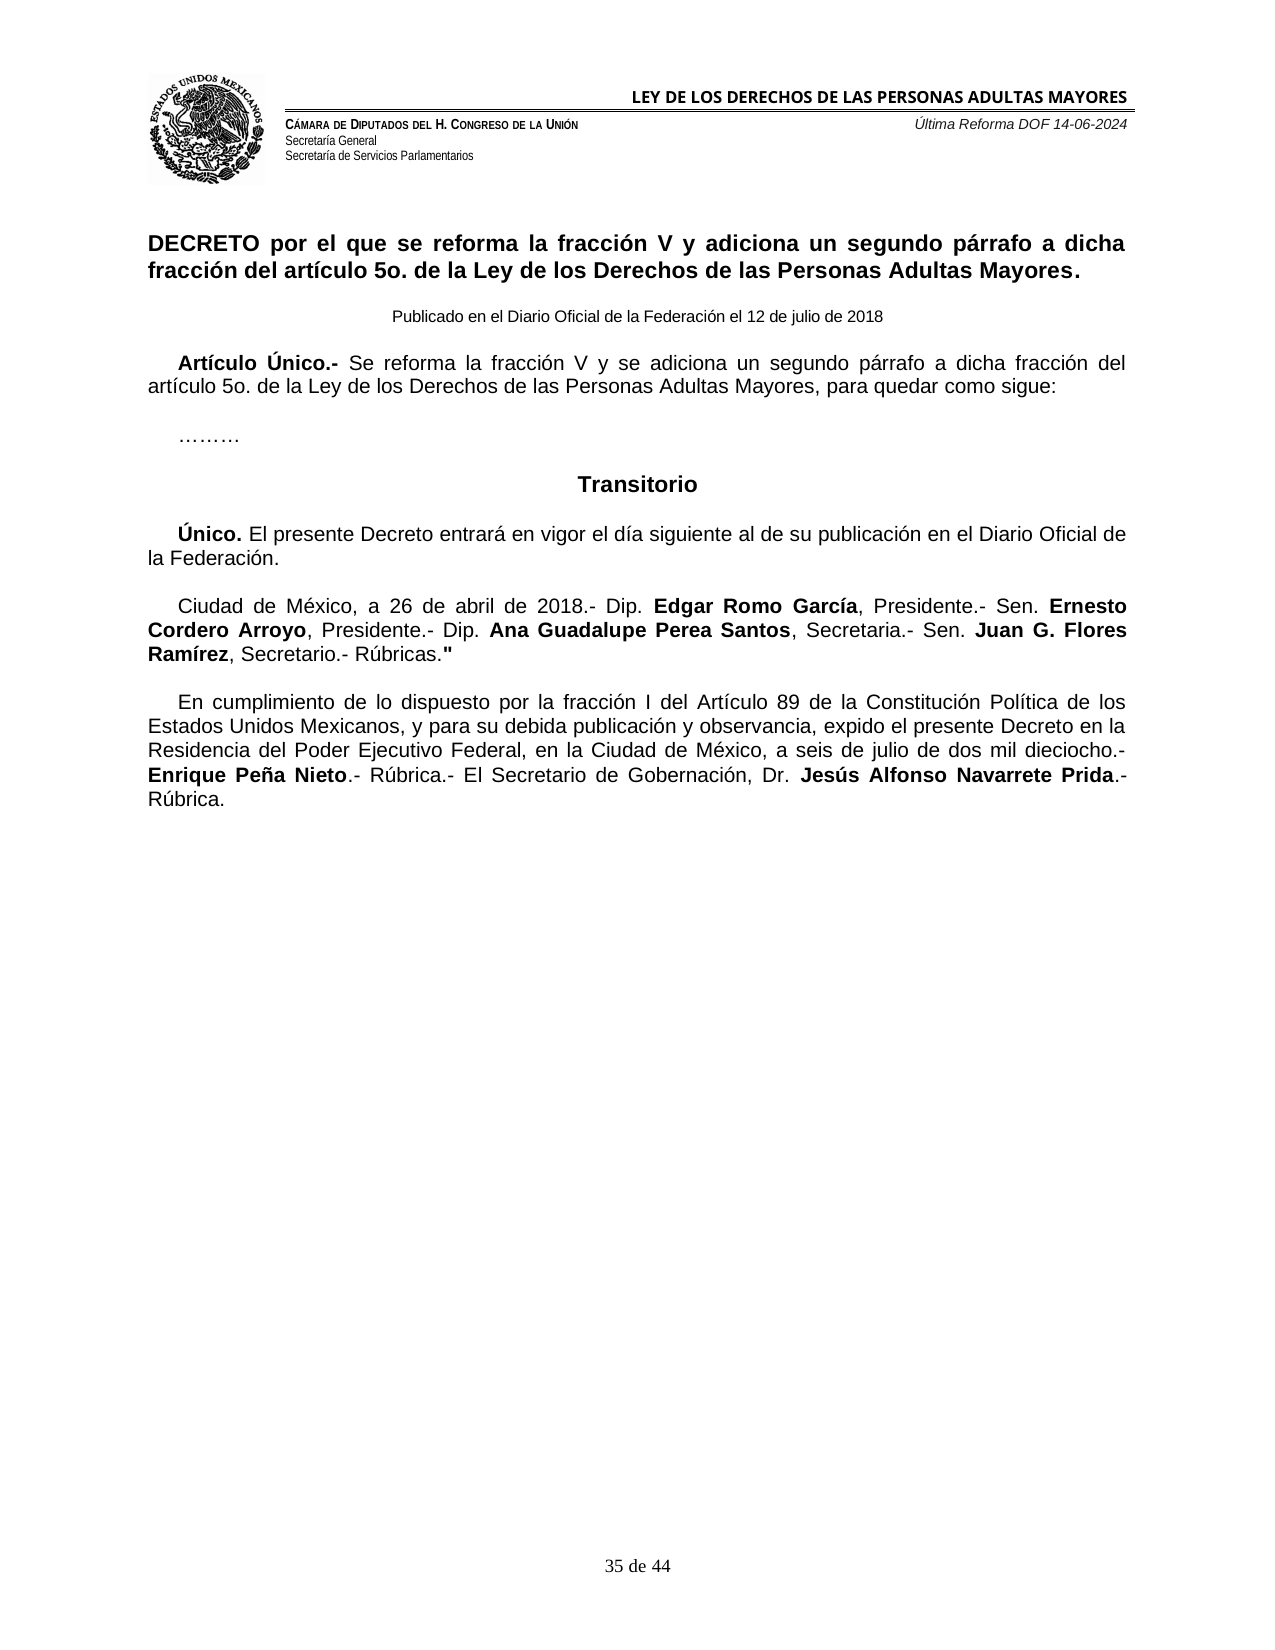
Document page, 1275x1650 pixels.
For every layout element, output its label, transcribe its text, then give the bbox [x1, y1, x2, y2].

text DECRETO por el que se reforma la fracción V y adiciona un segundo párrafo a dicha fracción del artículo 5o. de la Ley de los Derechos de las Personas Adultas Mayores. [148, 229, 1127, 283]
text ……… [148, 423, 1127, 447]
text Único. El presente Decreto entrará en vigor el día siguiente al de su publicación en el Diario Oficial de la Federación. [148, 522, 1127, 570]
text Publicado en el Diario Oficial de la Federación el 12 de julio de 2018 [148, 307, 1127, 326]
text Ciudad de México, a 26 de abril de 2018.- Dip. Edgar Romo García, Presidente.- Sen. Ernesto Cordero Arroyo, Presidente.- Dip. Ana Guadalupe Perea Santos, Secretaria.- Sen. Juan G. Flores Ramírez, Secretario.- Rúbricas." [148, 594, 1127, 666]
text Transitorio [148, 471, 1127, 498]
text Artículo Único.- Se reforma la fracción V y se adiciona un segundo párrafo a dicha fracción del artículo 5o. de la Ley de los Derechos de las Personas Adultas Mayores, para quedar como sigue: [148, 350, 1127, 398]
text En cumplimiento de lo dispuesto por la fracción I del Artículo 89 de la Constitución Política de los Estados Unidos Mexicanos, y para su debida publicación y observancia, expido el presente Decreto en la Residencia del Poder Ejecutivo Federal, en la Ciudad de México, a seis de julio de dos mil dieciocho.- Enrique Peña Nieto.- Rúbrica.- El Secretario de Gobernación, Dr. Jesús Alfonso Navarrete Prida.- Rúbrica. [148, 690, 1127, 811]
